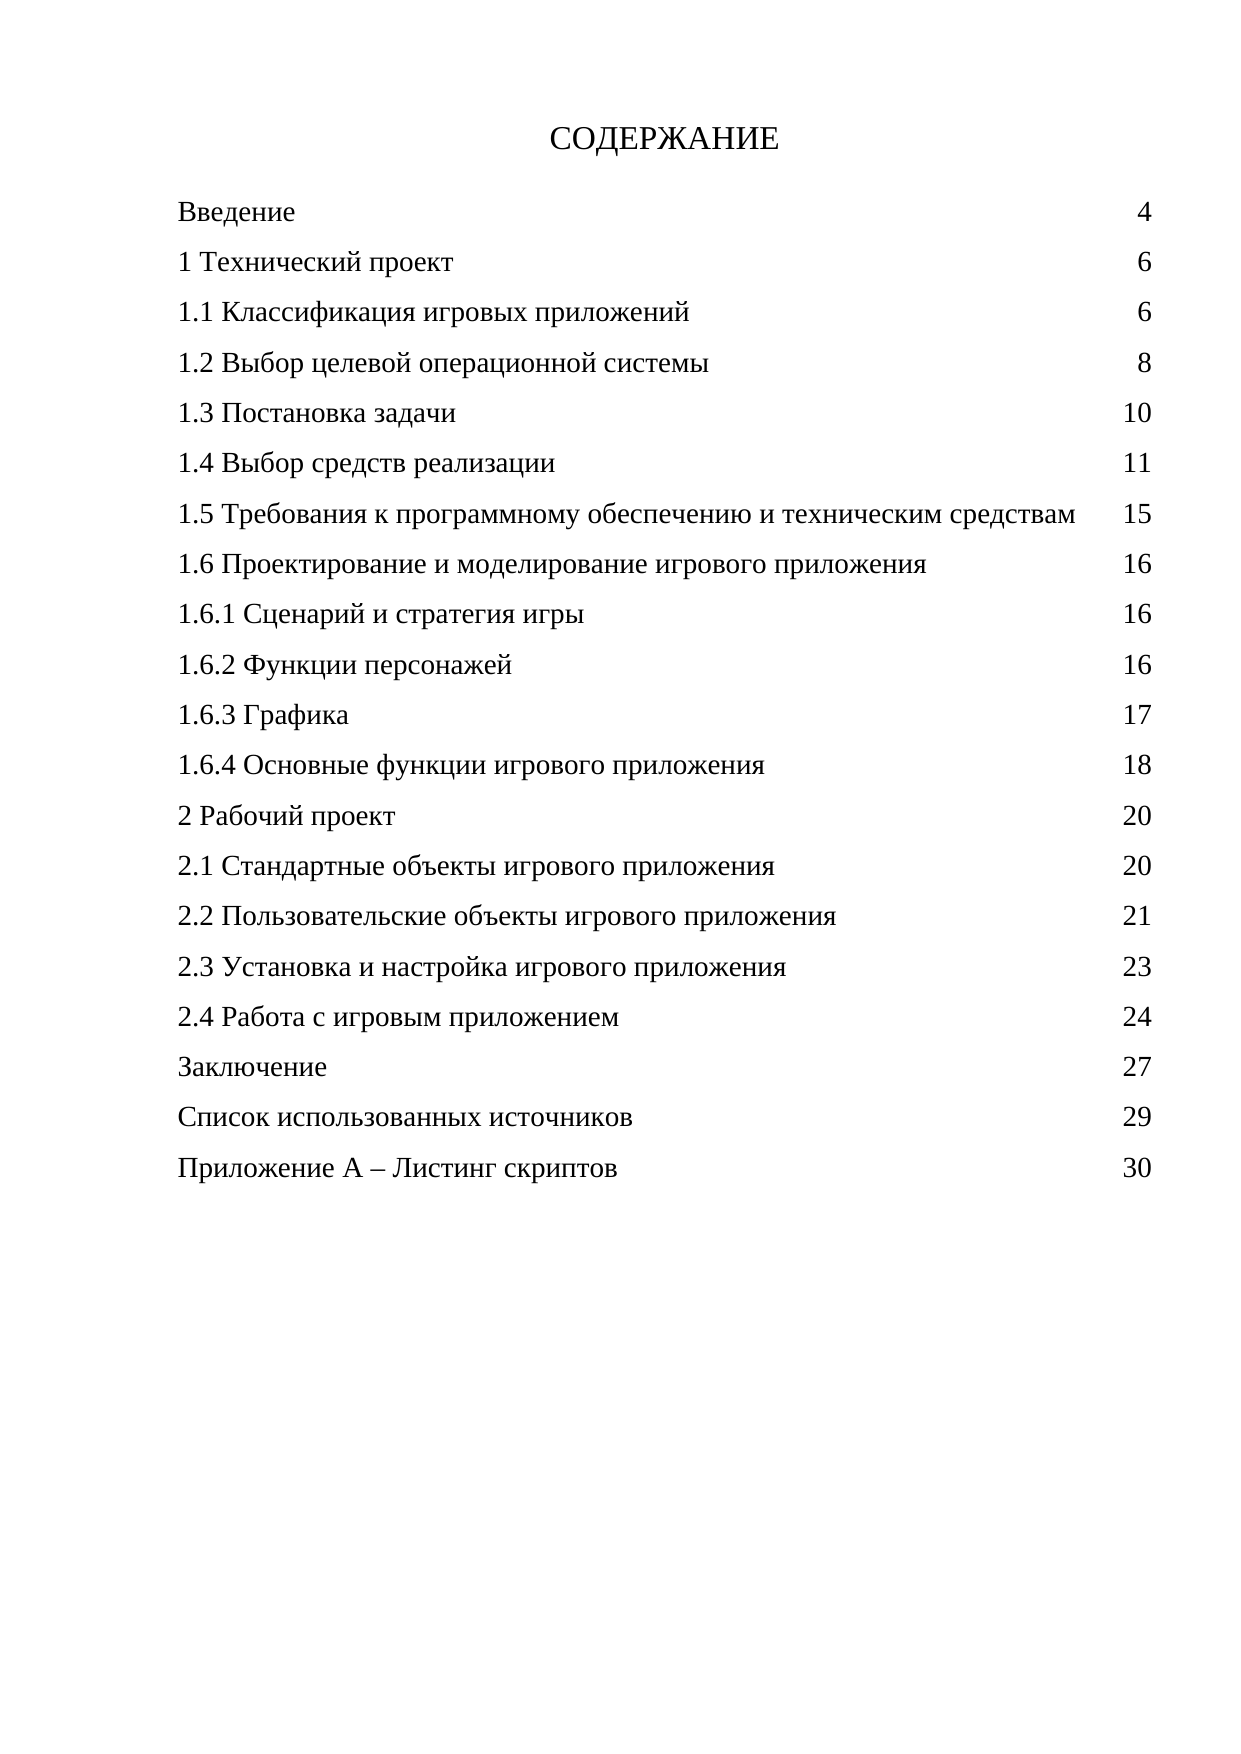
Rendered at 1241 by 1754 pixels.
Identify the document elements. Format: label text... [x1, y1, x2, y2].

text Введение 4 [177, 194, 1152, 227]
text 1.5 Требования к программному обеспечению и техническим средствам 15 [177, 496, 1152, 529]
text Приложение А – Листинг скриптов 30 [177, 1150, 1152, 1183]
text 1.2 Выбор целевой операционной системы 8 [177, 345, 1152, 378]
text 1.4 Выбор средств реализации 11 [177, 446, 1152, 479]
text 2 Рабочий проект 20 [177, 798, 1152, 831]
text 1.6.1 Сценарий и стратегия игры 16 [177, 596, 1152, 630]
text 2.3 Установка и настройка игрового приложения 23 [177, 949, 1152, 982]
text 1.3 Постановка задачи 10 [177, 395, 1152, 429]
text 2.1 Стандартные объекты игрового приложения 20 [177, 848, 1152, 882]
text 1 Технический проект 6 [177, 244, 1152, 278]
text Список использованных источников 29 [177, 1099, 1152, 1133]
text 1.6 Проектирование и моделирование игрового приложения 16 [177, 546, 1152, 580]
text 2.4 Работа с игровым приложением 24 [177, 999, 1152, 1032]
text 1.6.4 Основные функции игрового приложения 18 [177, 747, 1152, 781]
text 2.2 Пользовательские объекты игрового приложения 21 [177, 898, 1152, 932]
text СОДЕРЖАНИЕ [177, 118, 1152, 156]
text 1.6.2 Функции персонажей 16 [177, 647, 1152, 680]
text 1.1 Классификация игровых приложений 6 [177, 294, 1152, 328]
text Заключение 27 [177, 1049, 1152, 1083]
text 1.6.3 Графика 17 [177, 697, 1152, 731]
